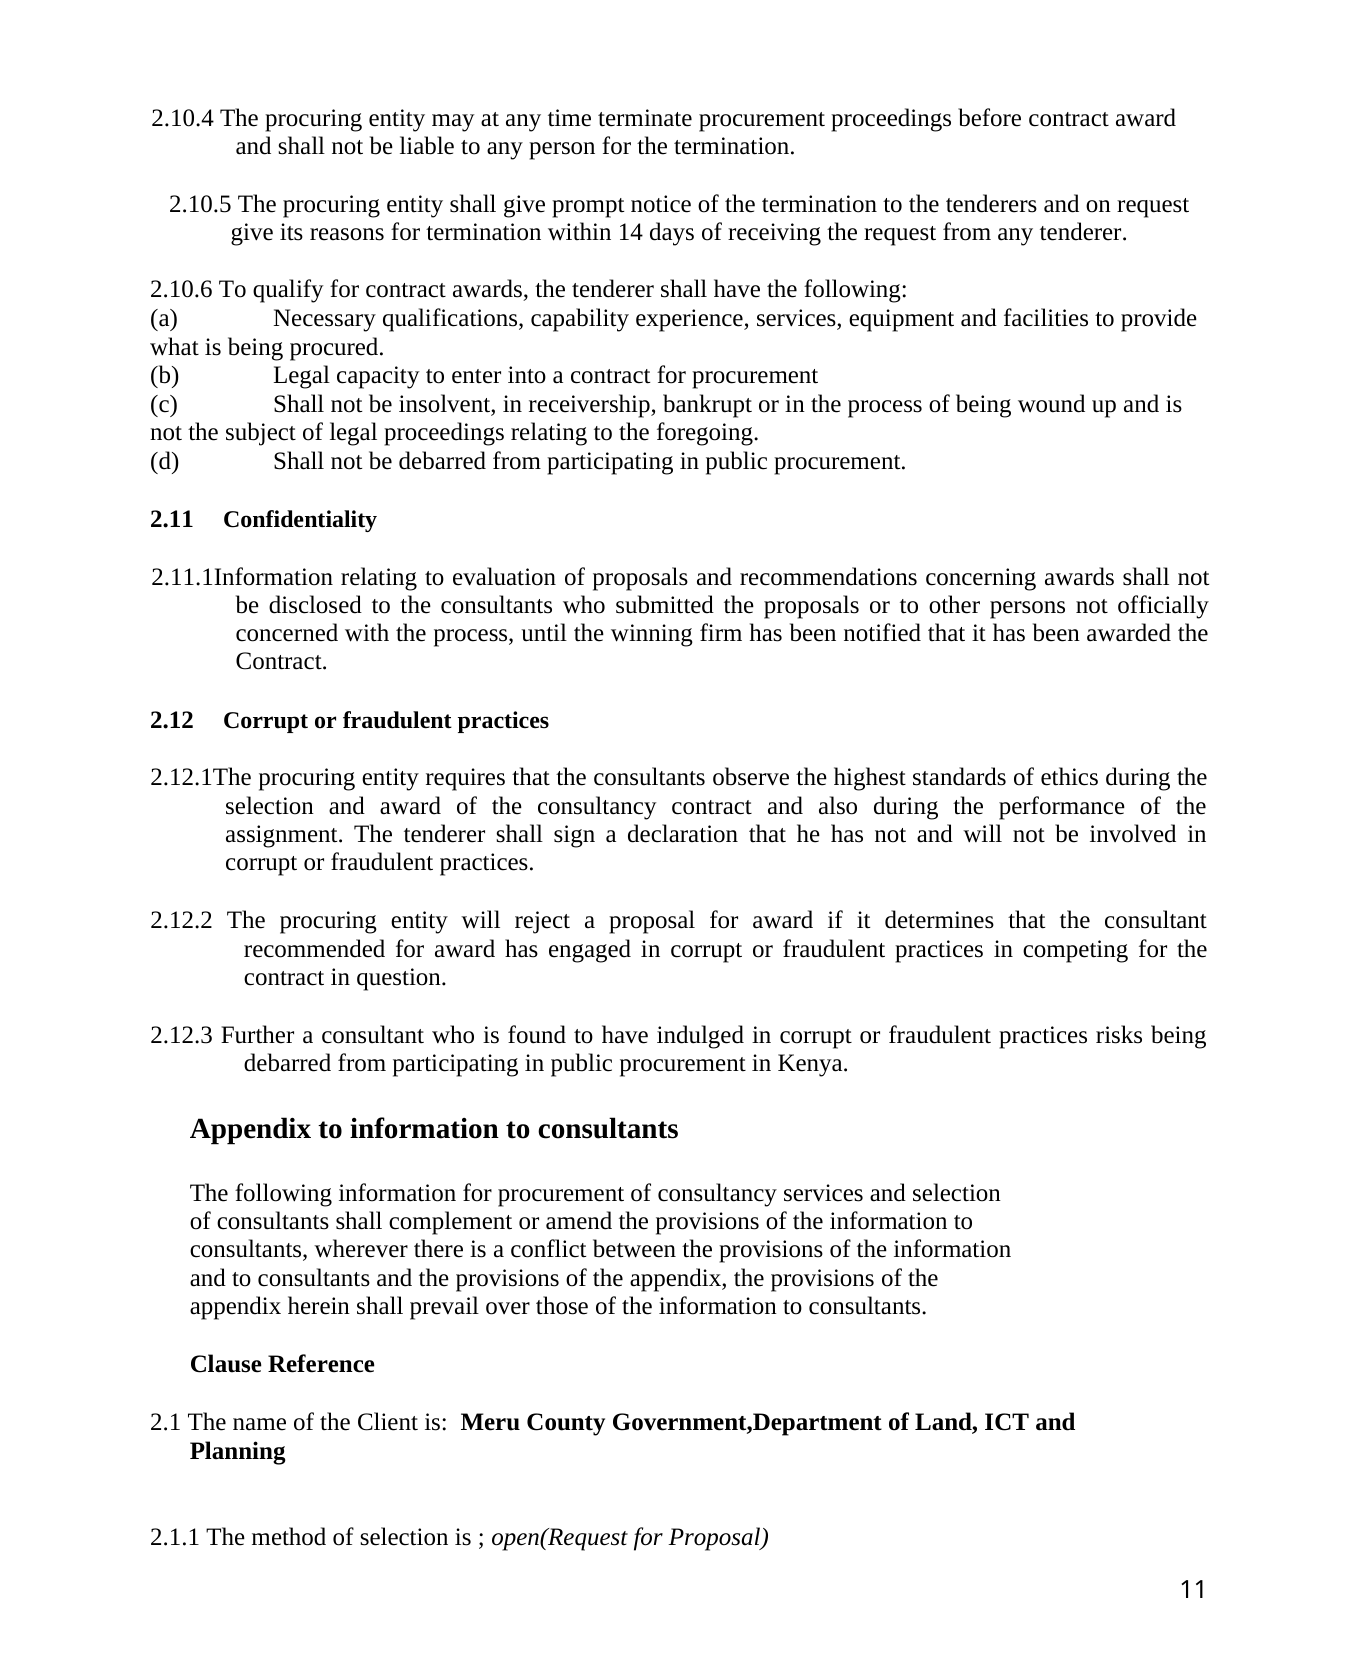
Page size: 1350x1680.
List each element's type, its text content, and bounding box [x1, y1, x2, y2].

text Clause Reference [189, 1349, 1210, 1378]
text 2.12.1The procuring entity requires that the consultants observe the highest standards of ethics during the selection and award of the consultancy contract and also during the performance of the assignment. The tenderer shall sign a declaration that he has not and will not be involved in corrupt or fraudulent practices. [150, 763, 1208, 876]
text 2.10.6 To qualify for contract awards, the tenderer shall have the following: [150, 274, 1210, 303]
text 2.1 The name of the Client is: Meru County Government,Department of Land, ICT and [150, 1407, 1210, 1435]
list Legal capacity to enter into a contract for procurement [150, 360, 1210, 389]
list Necessary qualifications, capability experience, services, equipment and facilities to provide what is being procured. [150, 304, 1210, 360]
text 2.11.1Information relating to evaluation of proposals and recommendations concerning awards shall not be disclosed to the consultants who submitted the proposals or to other persons not officially concerned with the process, until the winning firm has been notified that it has been awarded the Contract. [151, 563, 1210, 675]
list Shall not be debarred from participating in public procurement. [150, 446, 1210, 475]
text 2.12.3 Further a consultant who is found to have indulged in corrupt or fraudulent practices risks being debarred from participating in public procurement in Kenya. [150, 1021, 1208, 1077]
text The following information for procurement of consultancy services and selection of consultants shall complement or amend the provisions of the information to consultants, wherever there is a conflict between the provisions of the information and to consultants and the provisions of the appendix, the provisions of the appendix herein shall prevail over those of the information to consultants. [189, 1179, 1027, 1320]
text 2.11 Confidentiality [150, 504, 1210, 533]
text Appendix to information to consultants [189, 1111, 1210, 1145]
text Planning [189, 1436, 1210, 1464]
text 2.10.5 The procuring entity shall give prompt notice of the termination to the tenderers and on request give its reasons for termination within 14 days of receiving the request from any tenderer. [150, 190, 1208, 246]
text 2.12 Corrupt or fraudulent practices [150, 705, 1210, 733]
text 11 [1179, 1571, 1210, 1605]
text 2.1.1 The method of selection is ; open(Request for Proposal) [150, 1522, 1210, 1550]
list Shall not be insolvent, in receivership, bankrupt or in the process of being wound up and is not the subject of legal proceedings relating to the foregoing. [150, 390, 1210, 446]
text 2.10.4 The procuring entity may at any time terminate procurement proceedings before contract award and shall not be liable to any person for the termination. [151, 104, 1208, 160]
text 2.12.2 The procuring entity will reject a proposal for award if it determines that the consultant recommended for award has engaged in corrupt or fraudulent practices in competing for the contract in question. [150, 906, 1208, 991]
